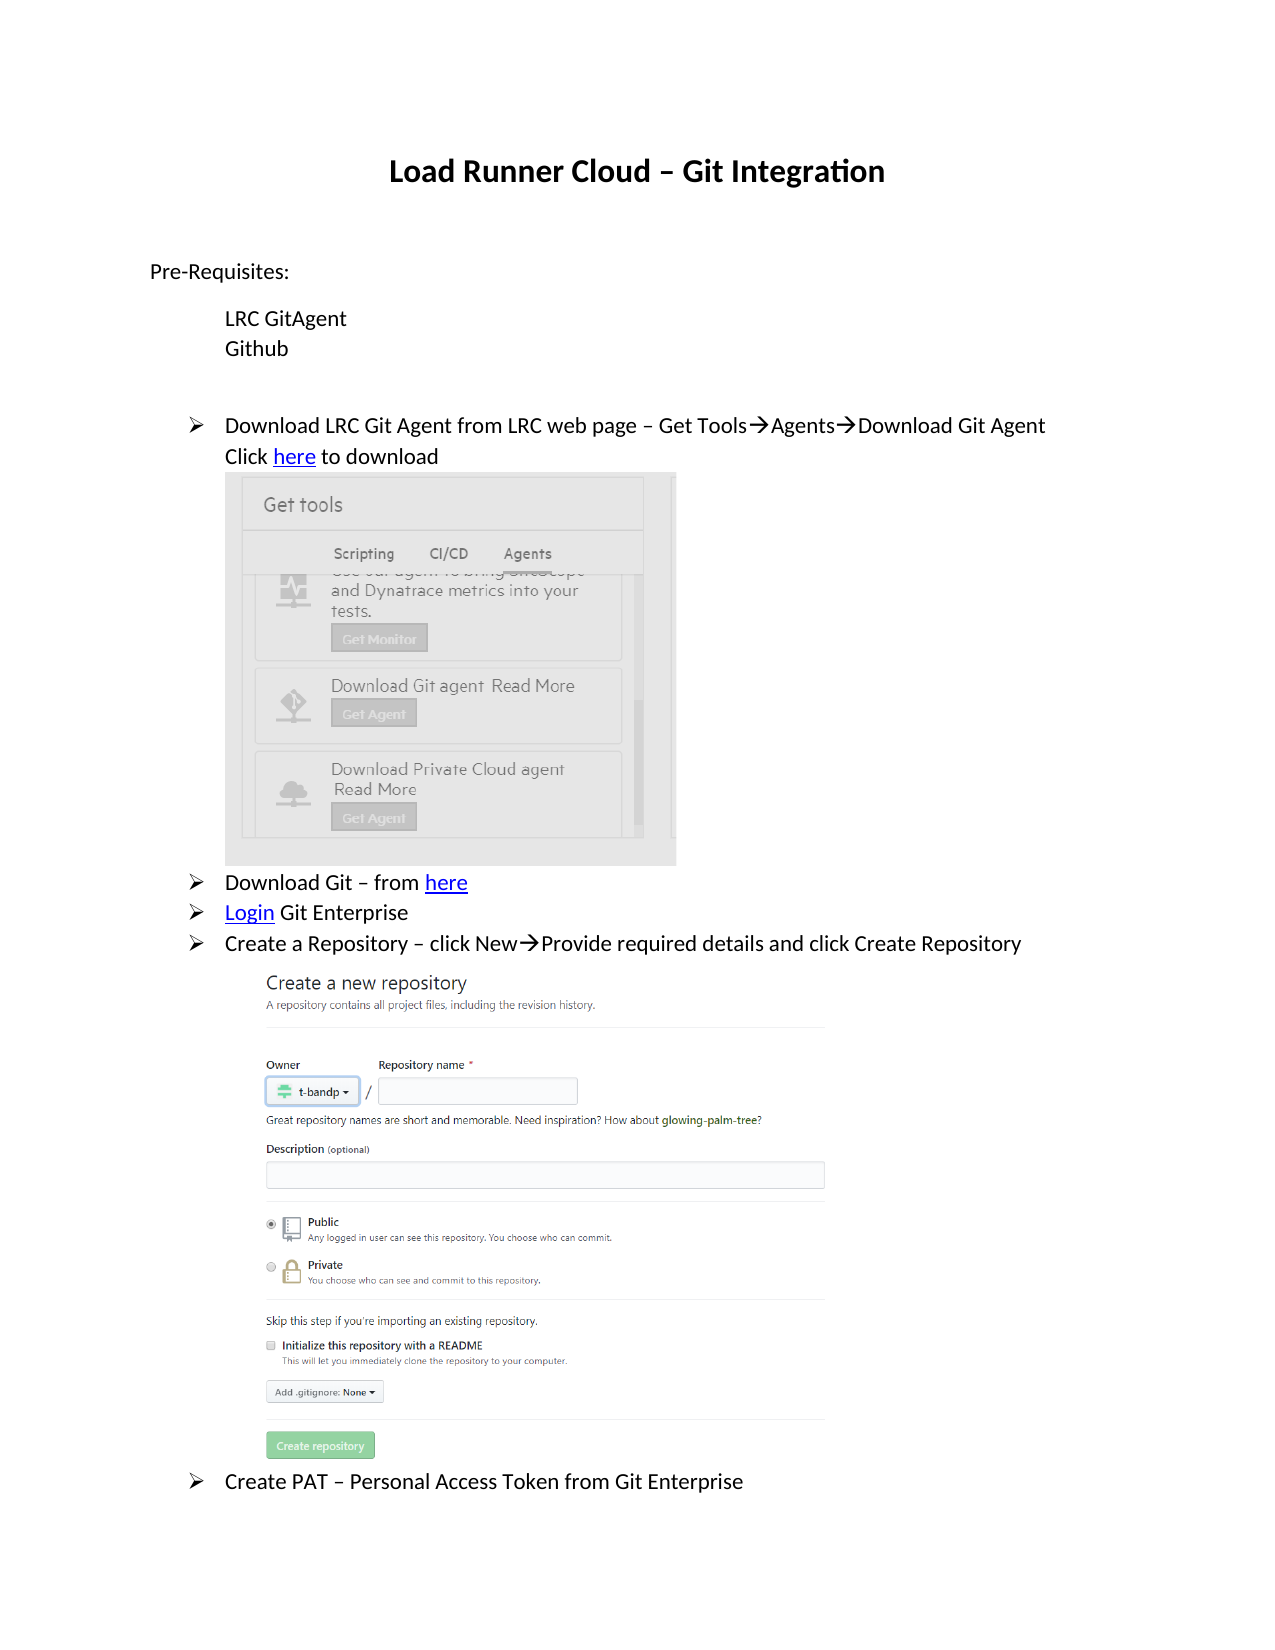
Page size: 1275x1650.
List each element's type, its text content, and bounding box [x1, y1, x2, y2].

list Create a Repository – click NewProvide required details and click Create Repository [187, 929, 1125, 957]
picture [225, 958, 858, 1465]
text Load Runner Cloud – Git Integration [150, 150, 1125, 191]
text Pre-Requisites: [150, 257, 1125, 286]
text Github [150, 334, 1125, 363]
list Create PAT – Personal Access Token from Git Enterprise [187, 1467, 1125, 1495]
list Login Git Enterprise [187, 898, 1125, 926]
text LRC GitAgent [150, 304, 1125, 332]
list Click here to download [225, 442, 1125, 470]
list Download Git – from here [187, 868, 1125, 896]
picture [225, 472, 677, 866]
list Download LRC Git Agent from LRC web page – Get ToolsAgentsDownload Git Agent [187, 412, 1125, 440]
